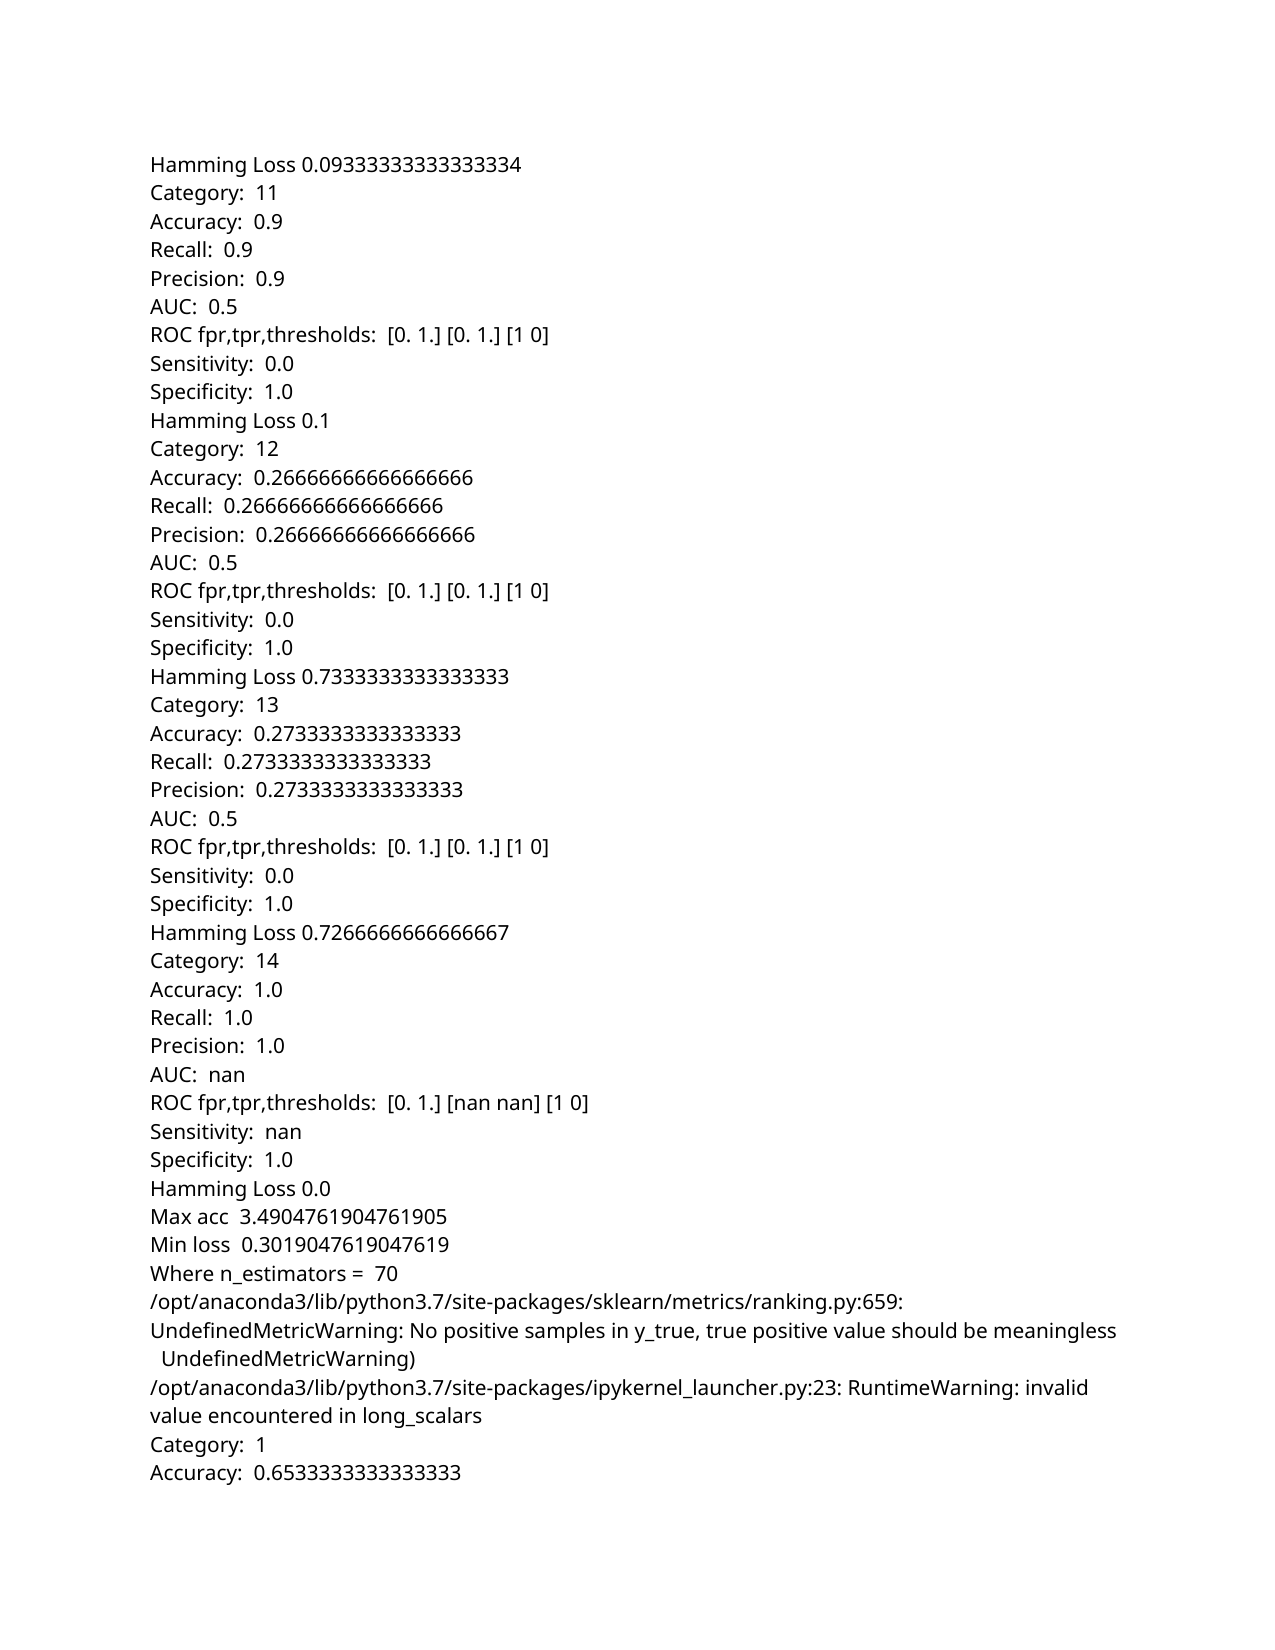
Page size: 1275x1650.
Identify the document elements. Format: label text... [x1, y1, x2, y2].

text AUC: 0.5 [150, 804, 1125, 832]
text Hamming Loss 0.7266666666666667 [150, 918, 1125, 946]
text Category: 11 [150, 178, 1125, 207]
text AUC: 0.5 [150, 548, 1125, 577]
text Where n_estimators = 70 [150, 1259, 1125, 1287]
text Accuracy: 0.6533333333333333 [150, 1458, 1125, 1487]
text Sensitivity: 0.0 [150, 349, 1125, 377]
text Category: 13 [150, 690, 1125, 719]
text Precision: 0.9 [150, 264, 1125, 292]
text Precision: 0.2733333333333333 [150, 776, 1125, 804]
text Hamming Loss 0.09333333333333334 [150, 150, 1125, 178]
text Accuracy: 0.2733333333333333 [150, 719, 1125, 747]
text AUC: nan [150, 1060, 1125, 1088]
text Category: 1 [150, 1430, 1125, 1458]
text Recall: 1.0 [150, 1003, 1125, 1032]
text ROC fpr,tpr,thresholds: [0. 1.] [0. 1.] [1 0] [150, 832, 1125, 861]
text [150, 321, 1125, 349]
text /opt/anaconda3/lib/python3.7/site-packages/ipykernel_launcher.py:23: RuntimeWarning: invalid value encountered in long_scalars [150, 1373, 1125, 1430]
text Precision: 1.0 [150, 1032, 1125, 1060]
text Category: 12 [150, 434, 1125, 463]
text AUC: 0.5 [150, 292, 1125, 321]
text ROC fpr,tpr,thresholds: [0. 1.] [nan nan] [1 0] [150, 1088, 1125, 1117]
text Hamming Loss 0.7333333333333333 [150, 662, 1125, 690]
text Specificity: 1.0 [150, 1145, 1125, 1174]
text Specificity: 1.0 [150, 633, 1125, 662]
text Specificity: 1.0 [150, 377, 1125, 406]
text Max acc 3.4904761904761905 [150, 1202, 1125, 1231]
text Accuracy: 0.9 [150, 207, 1125, 235]
text Accuracy: 0.26666666666666666 [150, 463, 1125, 491]
text Sensitivity: nan [150, 1117, 1125, 1145]
text Specificity: 1.0 [150, 889, 1125, 918]
text Precision: 0.26666666666666666 [150, 520, 1125, 548]
text Category: 14 [150, 946, 1125, 975]
text Recall: 0.9 [150, 235, 1125, 264]
text UndefinedMetricWarning) [150, 1344, 1125, 1373]
text ROC fpr,tpr,thresholds: [0. 1.] [0. 1.] [1 0] [150, 577, 1125, 605]
text Hamming Loss 0.0 [150, 1174, 1125, 1202]
text /opt/anaconda3/lib/python3.7/site-packages/sklearn/metrics/ranking.py:659: UndefinedMetricWarning: No positive samples in y_true, true positive value should be meaningless [150, 1287, 1125, 1344]
text Recall: 0.26666666666666666 [150, 491, 1125, 520]
text Sensitivity: 0.0 [150, 605, 1125, 633]
text Min loss 0.3019047619047619 [150, 1231, 1125, 1259]
text Hamming Loss 0.1 [150, 406, 1125, 434]
text Accuracy: 1.0 [150, 975, 1125, 1003]
text Sensitivity: 0.0 [150, 861, 1125, 889]
text Recall: 0.2733333333333333 [150, 747, 1125, 776]
